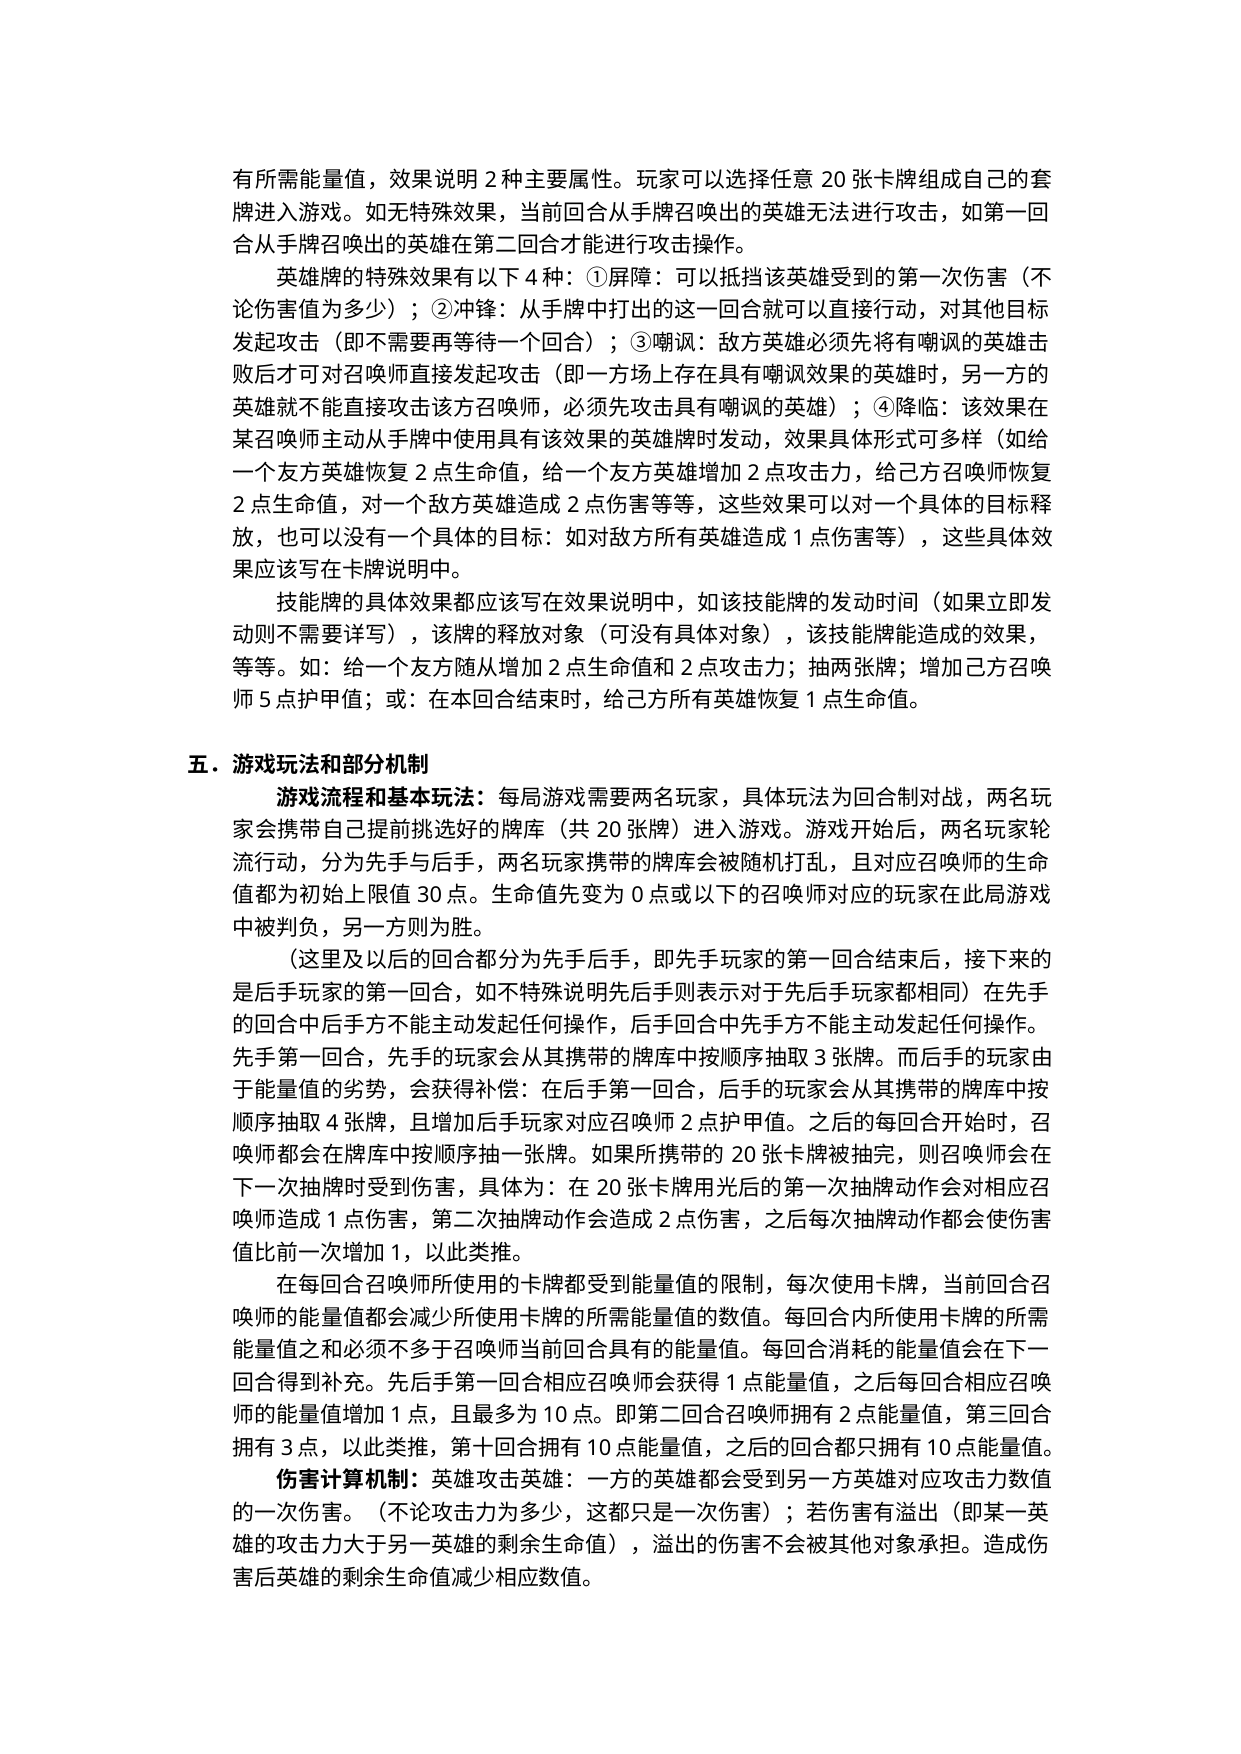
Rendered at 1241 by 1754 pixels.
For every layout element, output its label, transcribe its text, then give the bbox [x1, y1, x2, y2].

list 英雄牌的特殊效果有以下4种：①屏障：可以抵挡该英雄受到的第一次伤害（不论伤害值为多少）；②冲锋：从手牌中打出的这一回合就可以直接行动，对其他目标发起攻击（即不需要再等待一个回合）；③嘲讽：敌方英雄必须先将有嘲讽的英雄击败后才可对召唤师直接发起攻击（即一方场上存在具有嘲讽效果的英雄时，另一方的英雄就不能直接攻击该方召唤师，必须先攻击具有嘲讽的英雄）；④降临：该效果在某召唤师主动从手牌中使用具有该效果的英雄牌时发动，效果具体形式可多样（如给一个友方英雄恢复2点生命值，给一个友方英雄增加2点攻击力，给己方召唤师恢复2点生命值，对一个敌方英雄造成2点伤害等等，这些效果可以对一个具体的目标释放，也可以没有一个具体的目标：如对敌方所有英雄造成1点伤害等），这些具体效果应该写在卡牌说明中。 [232, 259, 1053, 584]
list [232, 162, 1053, 259]
list （这里及以后的回合都分为先手后手，即先手玩家的第一回合结束后，接下来的是后手玩家的第一回合，如不特殊说明先后手则表示对于先后手玩家都相同）在先手的回合中后手方不能主动发起任何操作，后手回合中先手方不能主动发起任何操作。先手第一回合，先手的玩家会从其携带的牌库中按顺序抽取3张牌。而后手的玩家由于能量值的劣势，会获得补偿：在后手第一回合，后手的玩家会从其携带的牌库中按顺序抽取4张牌，且增加后手玩家对应召唤师2点护甲值。之后的每回合开始时，召唤师都会在牌库中按顺序抽一张牌。如果所携带的20张卡牌被抽完，则召唤师会在下一次抽牌时受到伤害，具体为：在20张卡牌用光后的第一次抽牌动作会对相应召唤师造成1点伤害，第二次抽牌动作会造成2点伤害，之后每次抽牌动作都会使伤害值比前一次增加1，以此类推。 [232, 942, 1053, 1267]
list 游戏流程和基本玩法：每局游戏需要两名玩家，具体玩法为回合制对战，两名玩家会携带自己提前挑选好的牌库（共20张牌）进入游戏。游戏开始后，两名玩家轮流行动，分为先手与后手，两名玩家携带的牌库会被随机打乱，且对应召唤师的生命值都为初始上限值30点。生命值先变为0点或以下的召唤师对应的玩家在此局游戏中被判负，另一方则为胜。 [232, 779, 1053, 942]
list 游戏玩法和部分机制 [187, 747, 1053, 779]
list 伤害计算机制：英雄攻击英雄：一方的英雄都会受到另一方英雄对应攻击力数值的一次伤害。（不论攻击力为多少，这都只是一次伤害）；若伤害有溢出（即某一英雄的攻击力大于另一英雄的剩余生命值），溢出的伤害不会被其他对象承担。造成伤害后英雄的剩余生命值减少相应数值。 [232, 1462, 1053, 1592]
list 在每回合召唤师所使用的卡牌都受到能量值的限制，每次使用卡牌，当前回合召唤师的能量值都会减少所使用卡牌的所需能量值的数值。每回合内所使用卡牌的所需能量值之和必须不多于召唤师当前回合具有的能量值。每回合消耗的能量值会在下一回合得到补充。先后手第一回合相应召唤师会获得1点能量值，之后每回合相应召唤师的能量值增加1点，且最多为10点。即第二回合召唤师拥有2点能量值，第三回合拥有3点，以此类推，第十回合拥有10点能量值，之后的回合都只拥有10点能量值。 [232, 1267, 1053, 1462]
list 技能牌的具体效果都应该写在效果说明中，如该技能牌的发动时间（如果立即发动则不需要详写），该牌的释放对象（可没有具体对象），该技能牌能造成的效果，等等。如：给一个友方随从增加2点生命值和2点攻击力；抽两张牌；增加己方召唤师5点护甲值；或：在本回合结束时，给己方所有英雄恢复1点生命值。 [232, 584, 1053, 714]
